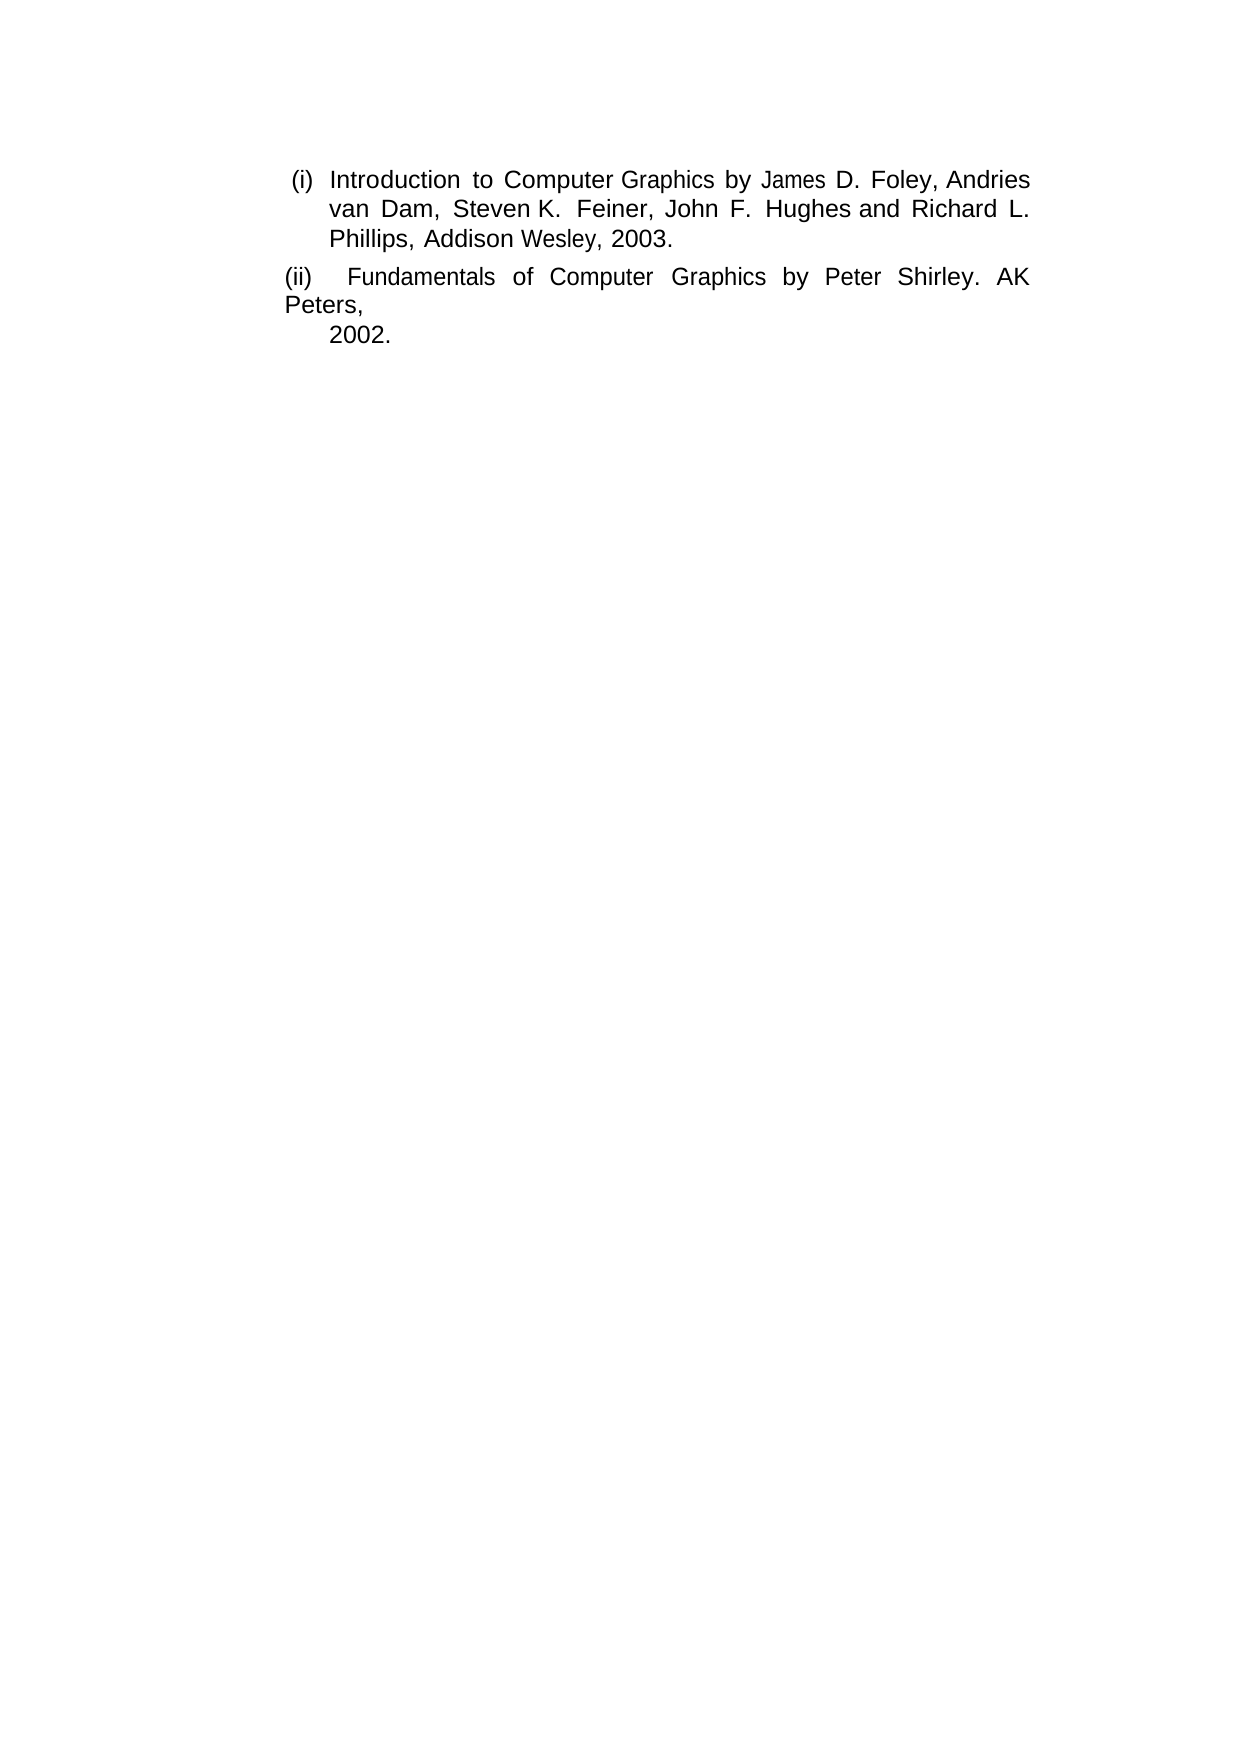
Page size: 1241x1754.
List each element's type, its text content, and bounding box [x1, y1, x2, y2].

text 2002. [329, 320, 1067, 349]
text (i) Introduction to Computer Graphics by James D. Foley, Andries van Dam, Steven K. Feiner, John F. Hughes and Richard L. Phillips, Addison Wesley, 2003. [291, 164, 1031, 253]
text (ii) Fundamentals of Computer Graphics by Peter Shirley. AK Peters, [284, 262, 1030, 319]
